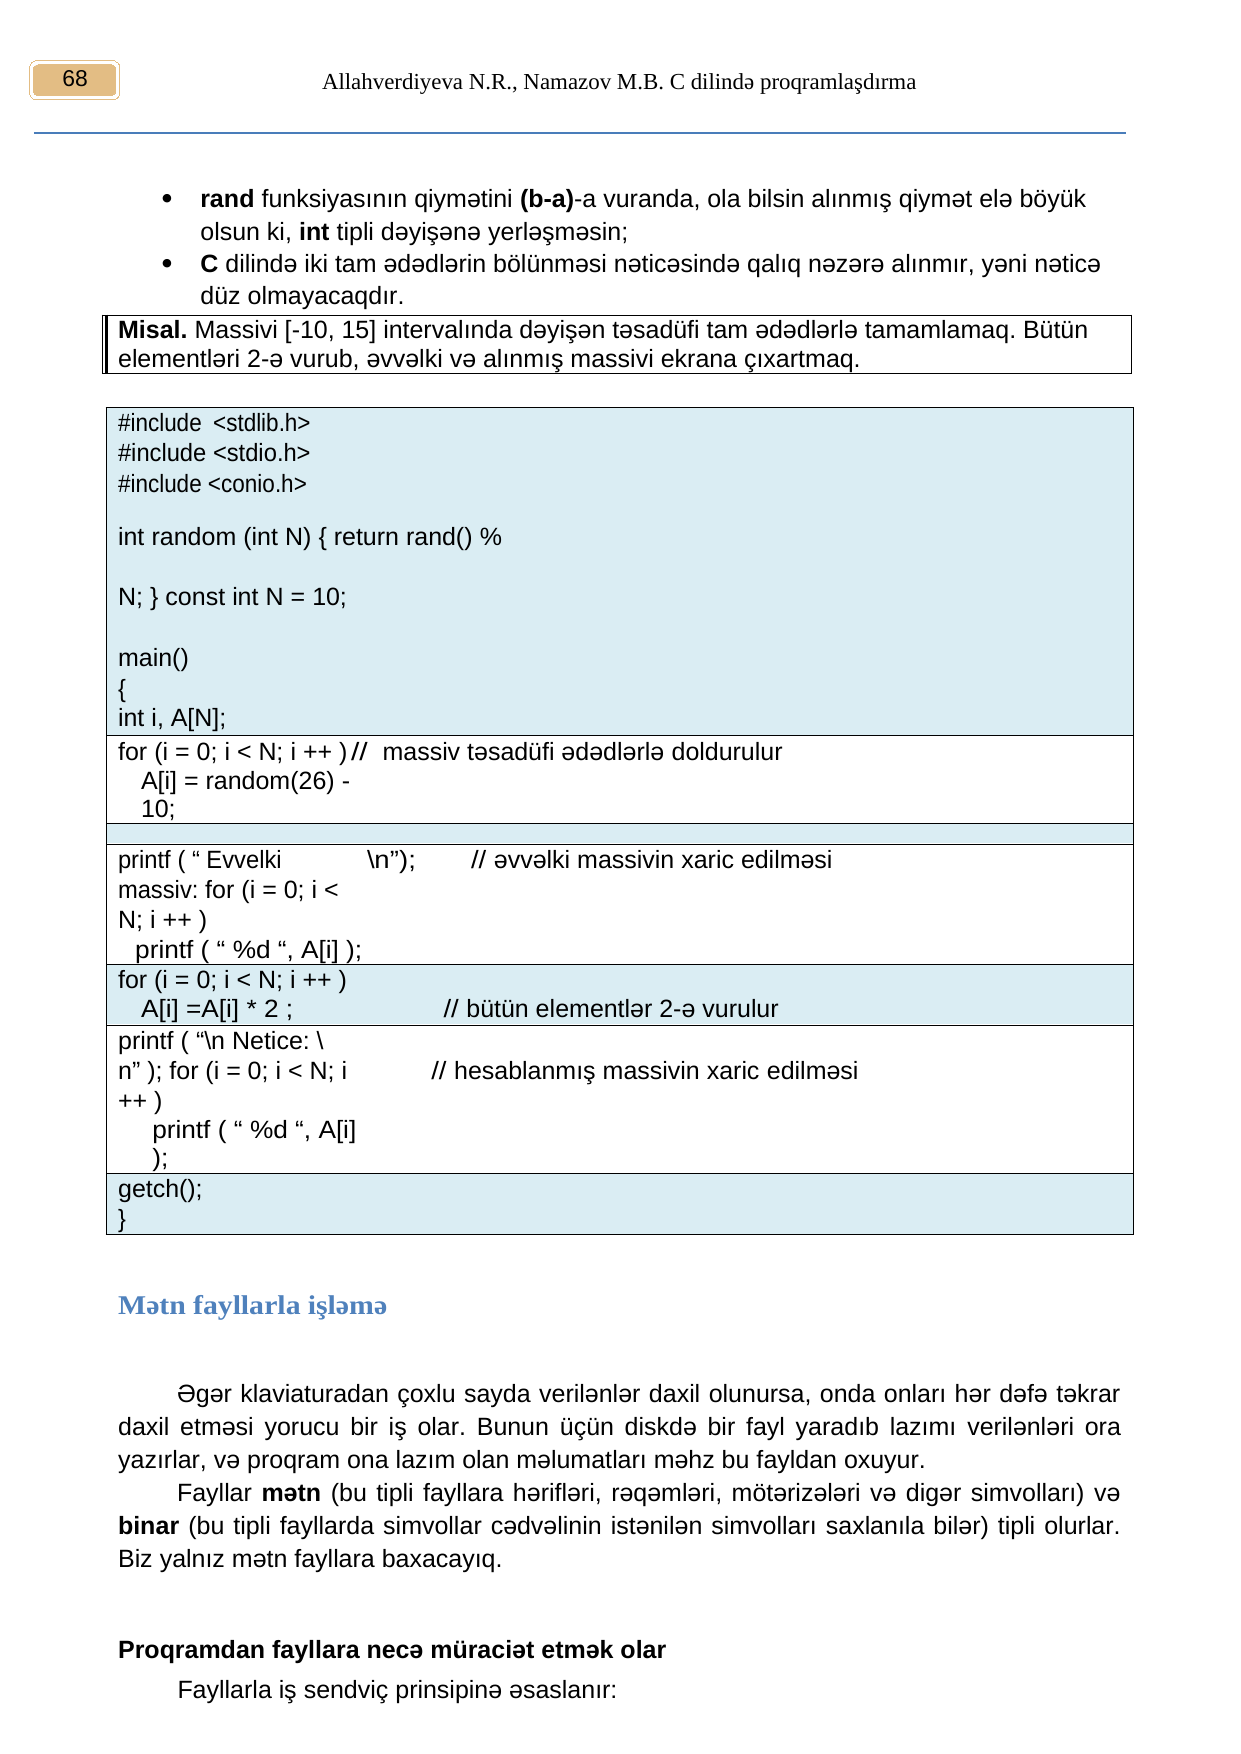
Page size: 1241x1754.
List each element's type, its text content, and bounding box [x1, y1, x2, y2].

list C dilində iki tam ədədlərin bölünməsi nəticəsində qalıq nəzərə alınmır, yəni nəticə düz olmayacaqdır. [163, 249, 1123, 310]
picture [41, 66, 111, 97]
subtitle Proqramdan fayllara necə müraciət etmək olar [118, 1635, 1161, 1664]
table_cell getch(); } [107, 1174, 1133, 1234]
table_header Misal. Massivi [-10, 15] intervalında dəyişən təsadüfi tam ədədlərlə tamamlamaq. Bütün elementləri 2-ə vurub, əvvəlki və alınmış massivi ekrana çıxartmaq. [108, 316, 1131, 373]
table_cell // hesablanmış massivin xaric edilməsi [365, 1026, 1133, 1172]
picture [306, 68, 984, 93]
table_cell massiv təsadüfi ədədlərlə doldurulur [379, 736, 1133, 823]
table_cell \n”); [365, 845, 422, 964]
text Fayllarla iş sendviç prinsipinə əsaslanır: [153, 1674, 642, 1703]
table_header #include <stdlib.h> #include <stdio.h> #include <conio.h> int random (int N) { return rand() % N; } const int N = 10; main() { int i, A[N]; [107, 408, 1133, 735]
table_cell [107, 824, 1133, 843]
text Əgər klaviaturadan çoxlu sayda verilənlər daxil olunursa, onda onları hər dəfə təkrar daxil etməsi yorucu bir iş olar. Bunun üçün diskdə bir fayl yaradıb lazımı verilənləri ora yazırlar, və proqram ona lazım olan məlumatları məhz bu fayldan oxuyur. [118, 1379, 1123, 1474]
table_cell printf ( “ Evvelki massiv: for (i = 0; i < N; i ++ ) printf ( “ %d “, A[i] ); [107, 845, 365, 964]
table_cell // əvvəlki massivin xaric edilməsi [422, 845, 1133, 964]
list rand funksiyasının qiymətini (b-a)-a vuranda, ola bilsin alınmış qiymət elə böyük olsun ki, int tipli dəyişənə yerləşməsin; [163, 184, 1122, 245]
subtitle Mətn fayllarla işləmə [118, 1289, 1161, 1320]
table_cell printf ( “\n Netice: \n” ); for (i = 0; i < N; i ++ ) printf ( “ %d “, A[i] ); [107, 1026, 365, 1172]
table_cell // bütün elementlər 2-ə vurulur [365, 965, 1133, 1024]
text Fayllar mətn (bu tipli fayllara hərifləri, rəqəmləri, mötərizələri və digər simvolları) və binar (bu tipli fayllarda simvollar cədvəlinin istənilən simvolları saxlanıla bilər) tipli olurlar. Biz yalnız mətn fayllara baxacayıq. [118, 1478, 1122, 1573]
table_cell for (i = 0; i < N; i ++ ) // A[i] = random(26) - 10; [107, 736, 379, 823]
table_cell for (i = 0; i < N; i ++ ) A[i] =A[i] * 2 ; [107, 965, 365, 1024]
